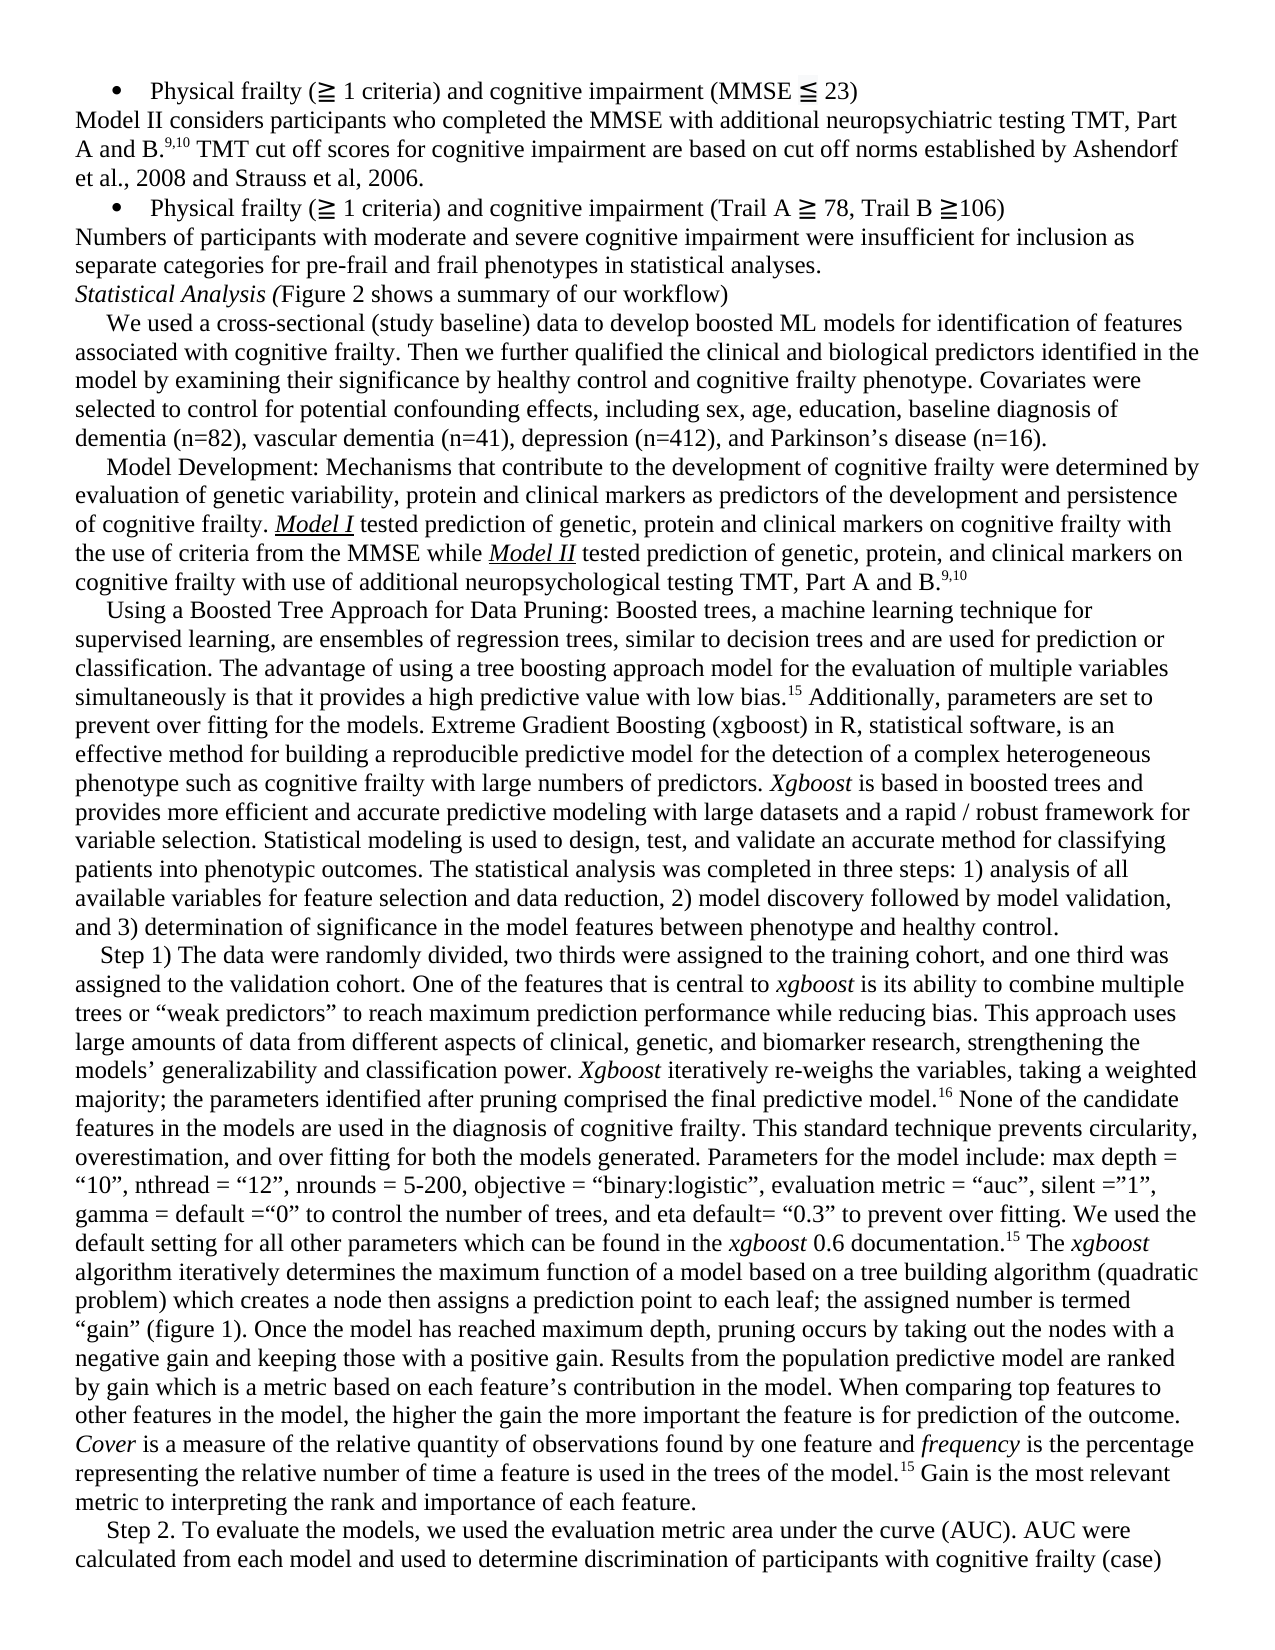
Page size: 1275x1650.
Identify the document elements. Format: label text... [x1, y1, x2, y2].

text Model Development: Mechanisms that contribute to the development of cognitive frailty were determined by evaluation of genetic variability, protein and clinical markers as predictors of the development and persistence of cognitive frailty. Model I tested prediction of genetic, protein and clinical markers on cognitive frailty with the use of criteria from the MMSE while Model II tested prediction of genetic, protein, and clinical markers on cognitive frailty with use of additional neuropsychological testing TMT, Part A and B.9,10 [75, 452, 1200, 595]
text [75, 1515, 1200, 1573]
text Step 1) The data were randomly divided, two thirds were assigned to the training cohort, and one third was assigned to the validation cohort. One of the features that is central to xgboost is its ability to combine multiple trees or “weak predictors” to reach maximum prediction performance while reducing bias. This approach uses large amounts of data from different aspects of clinical, genetic, and biomarker research, strengthening the models’ generalizability and classification power. Xgboost iteratively re-weighs the variables, taking a weighted majority; the parameters identified after pruning comprised the final predictive model.16 None of the candidate features in the models are used in the diagnosis of cognitive frailty. This standard technique prevents circularity, overestimation, and over fitting for both the models generated. Parameters for the model include: max depth = “10”, nthread = “12”, nrounds = 5-200, objective = “binary:logistic”, evaluation metric = “auc”, silent =”1”, gamma = default =“0” to control the number of trees, and eta default= “0.3” to prevent over fitting. We used the default setting for all other parameters which can be found in the xgboost 0.6 documentation.15 The xgboost algorithm iteratively determines the maximum function of a model based on a tree building algorithm (quadratic problem) which creates a node then assigns a prediction point to each leaf; the assigned number is termed “gain” (figure 1). Once the model has reached maximum depth, pruning occurs by taking out the nodes with a negative gain and keeping those with a positive gain. Results from the population predictive model are ranked by gain which is a metric based on each feature’s contribution in the model. When comparing top features to other features in the model, the higher the gain the more important the feature is for prediction of the outcome. Cover is a measure of the relative quantity of observations found by one feature and frequency is the percentage representing the relative number of time a feature is used in the trees of the model.15 Gain is the most relevant metric to interpreting the rank and importance of each feature. [75, 940, 1200, 1515]
list Physical frailty (≧ 1 criteria) and cognitive impairment (MMSE ≦ 23) [112, 75, 798, 105]
text Numbers of participants with moderate and severe cognitive impairment were insufficient for inclusion as separate categories for pre-frail and frail phenotypes in statistical analyses. [75, 222, 1200, 279]
text We used a cross-sectional (study baseline) data to develop boosted ML models for identification of features associated with cognitive frailty. Then we further qualified the clinical and biological predictors identified in the model by examining their significance by healthy control and cognitive frailty phenotype. Covariates were selected to control for potential confounding effects, including sex, age, education, baseline diagnosis of dementia (n=82), vascular dementia (n=41), depression (n=412), and Parkinson’s disease (n=16). [75, 308, 1200, 452]
text Model II considers participants who completed the MMSE with additional neuropsychiatric testing TMT, Part A and B.9,10 TMT cut off scores for cognitive impairment are based on cut off norms established by Ashendorf et al., 2008 and Strauss et al, 2006. [75, 105, 1200, 191]
list Physical frailty (≧ 1 criteria) and cognitive impairment (Trail A ≧ 78, Trail B ≧106) [112, 191, 1200, 222]
list Physical frailty (≧ 1 criteria) and cognitive impairment (MMSE ≦ 23) [818, 75, 1200, 105]
text Statistical Analysis (Figure 2 shows a summary of our workflow) [75, 279, 1200, 308]
text Using a Boosted Tree Approach for Data Pruning: Boosted trees, a machine learning technique for supervised learning, are ensembles of regression trees, similar to decision trees and are used for prediction or classification. The advantage of using a tree boosting approach model for the evaluation of multiple variables simultaneously is that it provides a high predictive value with low bias.15 Additionally, parameters are set to prevent over fitting for the models. Extreme Gradient Boosting (xgboost) in R, statistical software, is an effective method for building a reproducible predictive model for the detection of a complex heterogeneous phenotype such as cognitive frailty with large numbers of predictors. Xgboost is based in boosted trees and provides more efficient and accurate predictive modeling with large datasets and a rapid / robust framework for variable selection. Statistical modeling is used to design, test, and validate an accurate method for classifying patients into phenotypic outcomes. The statistical analysis was completed in three steps: 1) analysis of all available variables for feature selection and data reduction, 2) model discovery followed by model validation, and 3) determination of significance in the model features between phenotype and healthy control. [75, 595, 1200, 940]
